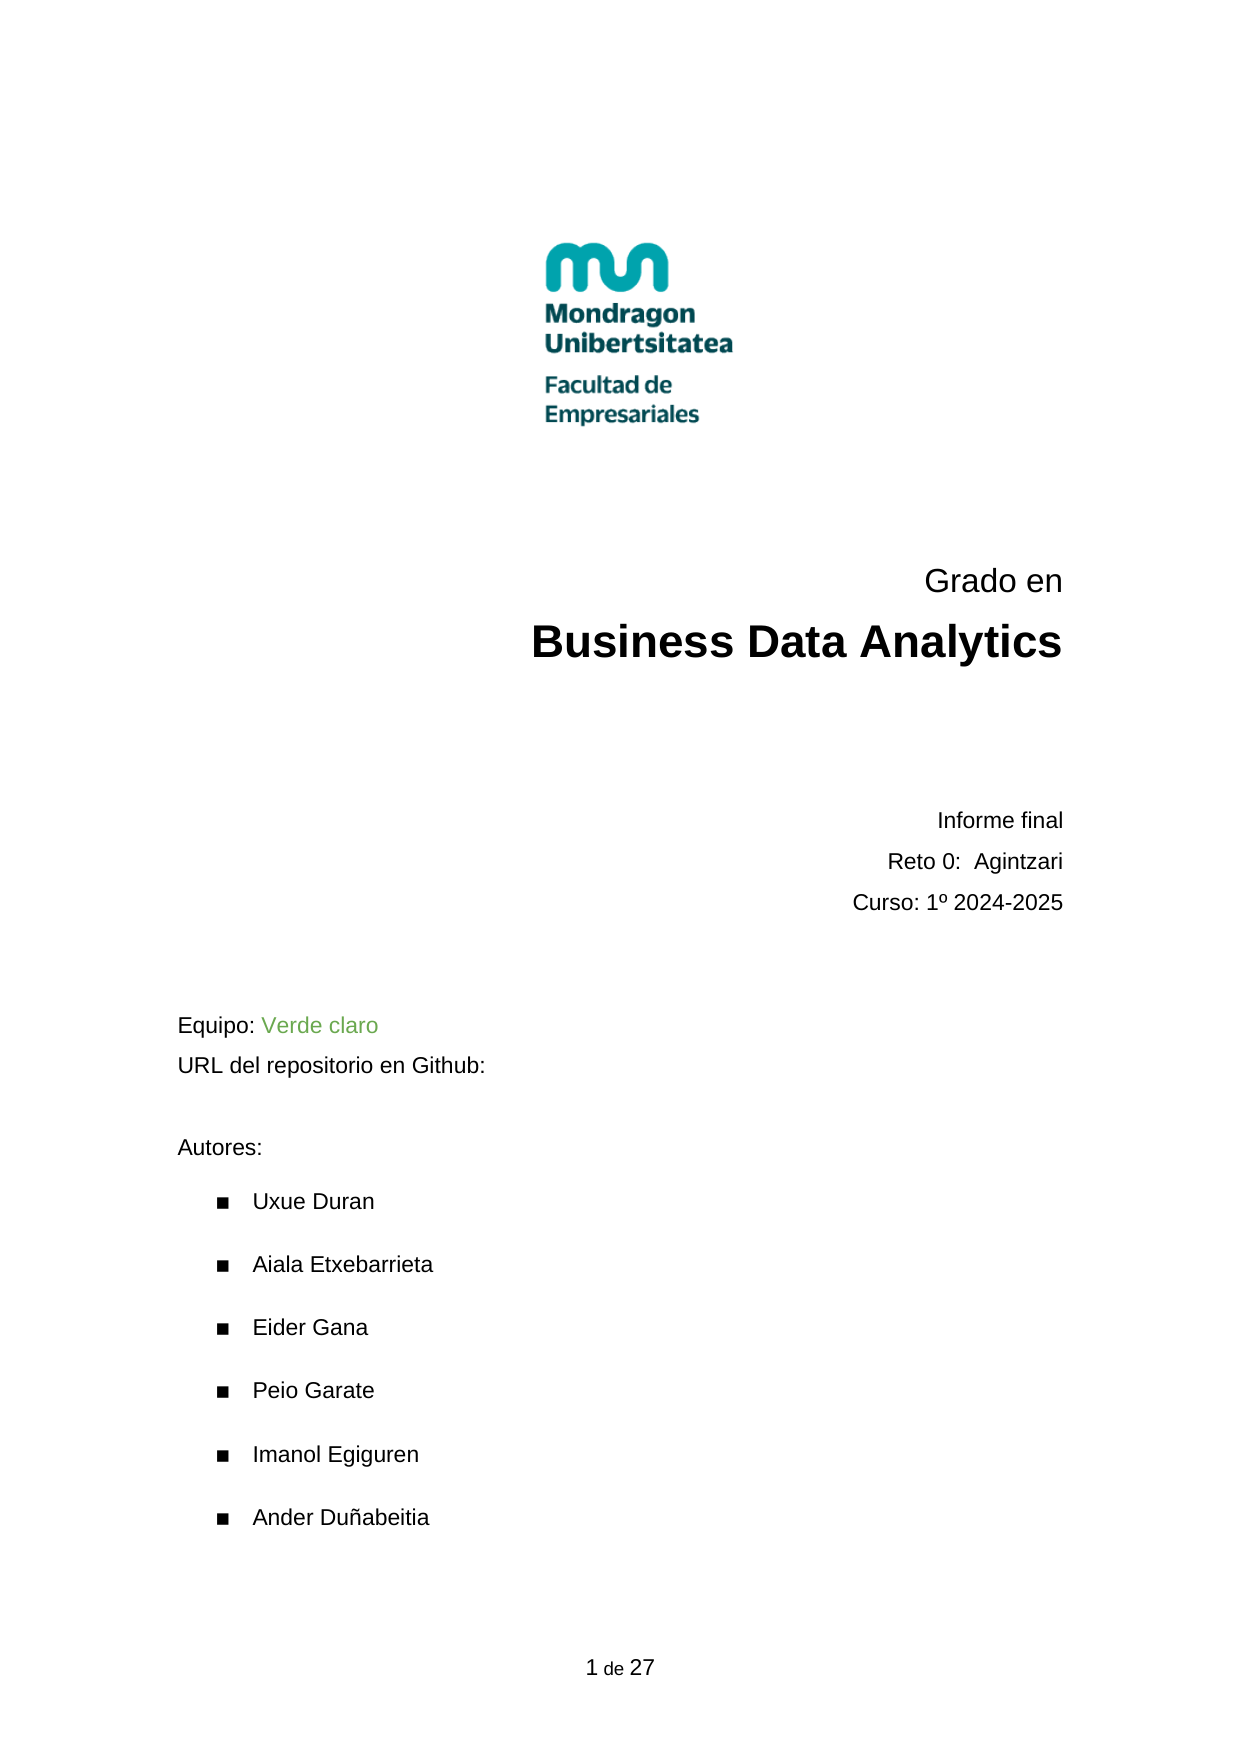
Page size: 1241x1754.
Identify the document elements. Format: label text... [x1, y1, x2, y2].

text Curso: 1º 2024-2025 [177, 889, 1063, 915]
picture [504, 201, 737, 465]
text Equipo: Verde claro [177, 1012, 1063, 1038]
text URL del repositorio en Github: [177, 1052, 1063, 1079]
list Ander Duñabeitia [215, 1491, 1063, 1538]
text Autores: [177, 1134, 1063, 1161]
list Imanol Egiguren [215, 1428, 1063, 1475]
list Eider Gana [215, 1302, 1063, 1349]
list Peio Garate [215, 1365, 1063, 1412]
text Informe final [177, 807, 1063, 833]
text Grado en [177, 561, 1063, 599]
list Aiala Etxebarrieta [215, 1238, 1063, 1286]
text Business Data Analytics [177, 615, 1063, 667]
text Reto 0: Agintzari [177, 848, 1063, 874]
list Uxue Duran [215, 1175, 1063, 1222]
